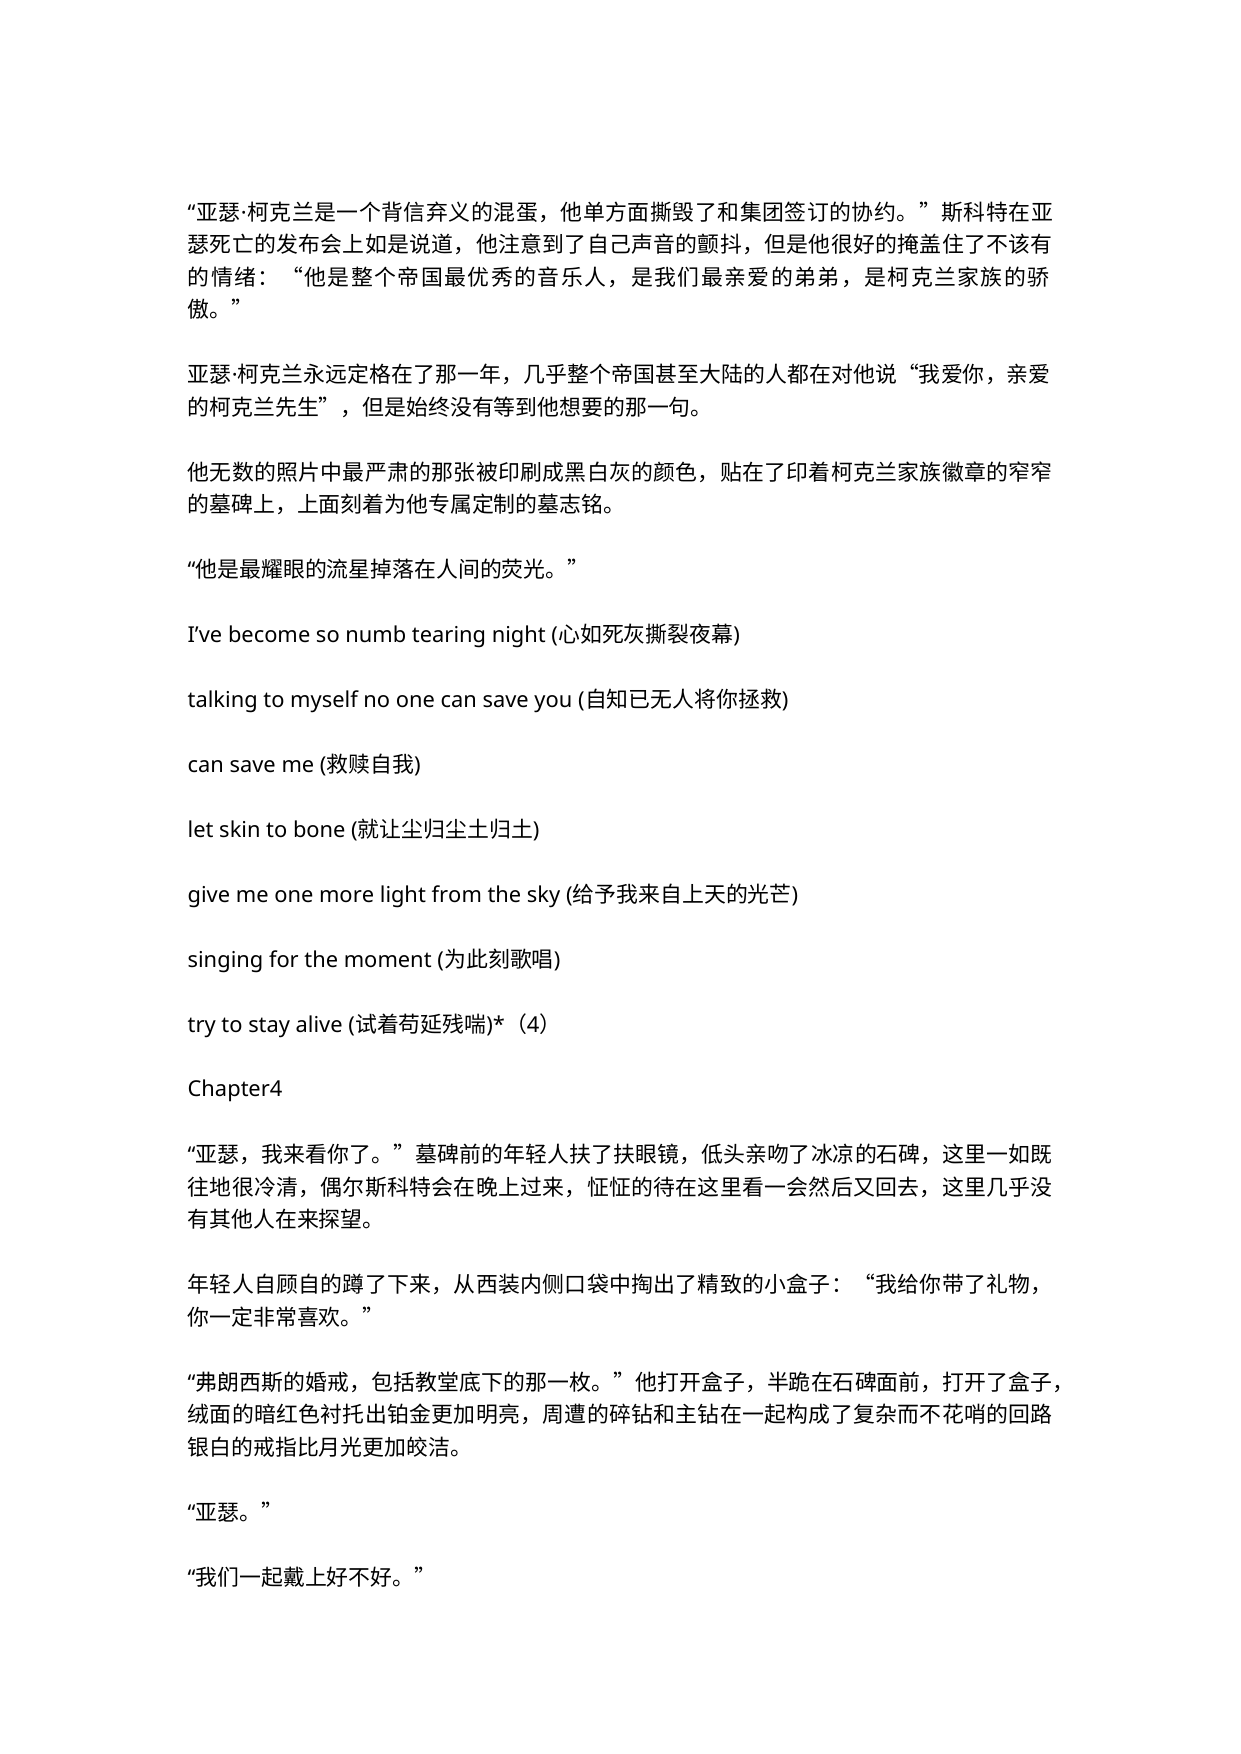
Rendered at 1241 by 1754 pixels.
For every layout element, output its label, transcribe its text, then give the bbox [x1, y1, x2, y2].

text let skin to bone (就让尘归尘土归土) [187, 812, 1053, 844]
text give me one more light from the sky (给予我来自上天的光芒) [187, 877, 1053, 909]
text “他是最耀眼的流星掉落在人间的荧光。” [187, 552, 1053, 584]
text “我们一起戴上好不好。” [187, 1559, 1053, 1592]
text Chapter4 [187, 1072, 1053, 1104]
text I’ve become so numb tearing night (心如死灰撕裂夜幕) [187, 617, 1053, 649]
text 他无数的照片中最严肃的那张被印刷成黑白灰的颜色，贴在了印着柯克兰家族徽章的窄窄的墓碑上，上面刻着为他专属定制的墓志铭。 [187, 454, 1053, 519]
text singing for the moment (为此刻歌唱) [187, 942, 1053, 974]
text “亚瑟·柯克兰是一个背信弃义的混蛋，他单方面撕毁了和集团签订的协约。”斯科特在亚瑟死亡的发布会上如是说道，他注意到了自己声音的颤抖，但是他很好的掩盖住了不该有的情绪：“他是整个帝国最优秀的音乐人，是我们最亲爱的弟弟，是柯克兰家族的骄傲。” [187, 194, 1053, 324]
text try to stay alive (试着苟延残喘)*（4） [187, 1007, 1053, 1039]
text “亚瑟，我来看你了。”墓碑前的年轻人扶了扶眼镜，低头亲吻了冰凉的石碑，这里一如既往地很冷清，偶尔斯科特会在晚上过来，怔怔的待在这里看一会然后又回去，这里几乎没有其他人在来探望。 [187, 1137, 1053, 1234]
text 亚瑟·柯克兰永远定格在了那一年，几乎整个帝国甚至大陆的人都在对他说“我爱你，亲爱的柯克兰先生”，但是始终没有等到他想要的那一句。 [187, 357, 1053, 422]
text talking to myself no one can save you (自知已无人将你拯救) [187, 682, 1053, 714]
text 年轻人自顾自的蹲了下来，从西装内侧口袋中掏出了精致的小盒子：“我给你带了礼物，你一定非常喜欢。” [187, 1267, 1053, 1332]
text can save me (救赎自我) [187, 747, 1053, 779]
text “亚瑟。” [187, 1494, 1053, 1527]
text “弗朗西斯的婚戒，包括教堂底下的那一枚。”他打开盒子，半跪在石碑面前，打开了盒子，绒面的暗红色衬托出铂金更加明亮，周遭的碎钻和主钻在一起构成了复杂而不花哨的回路，银白的戒指比月光更加皎洁。 [187, 1364, 1053, 1462]
